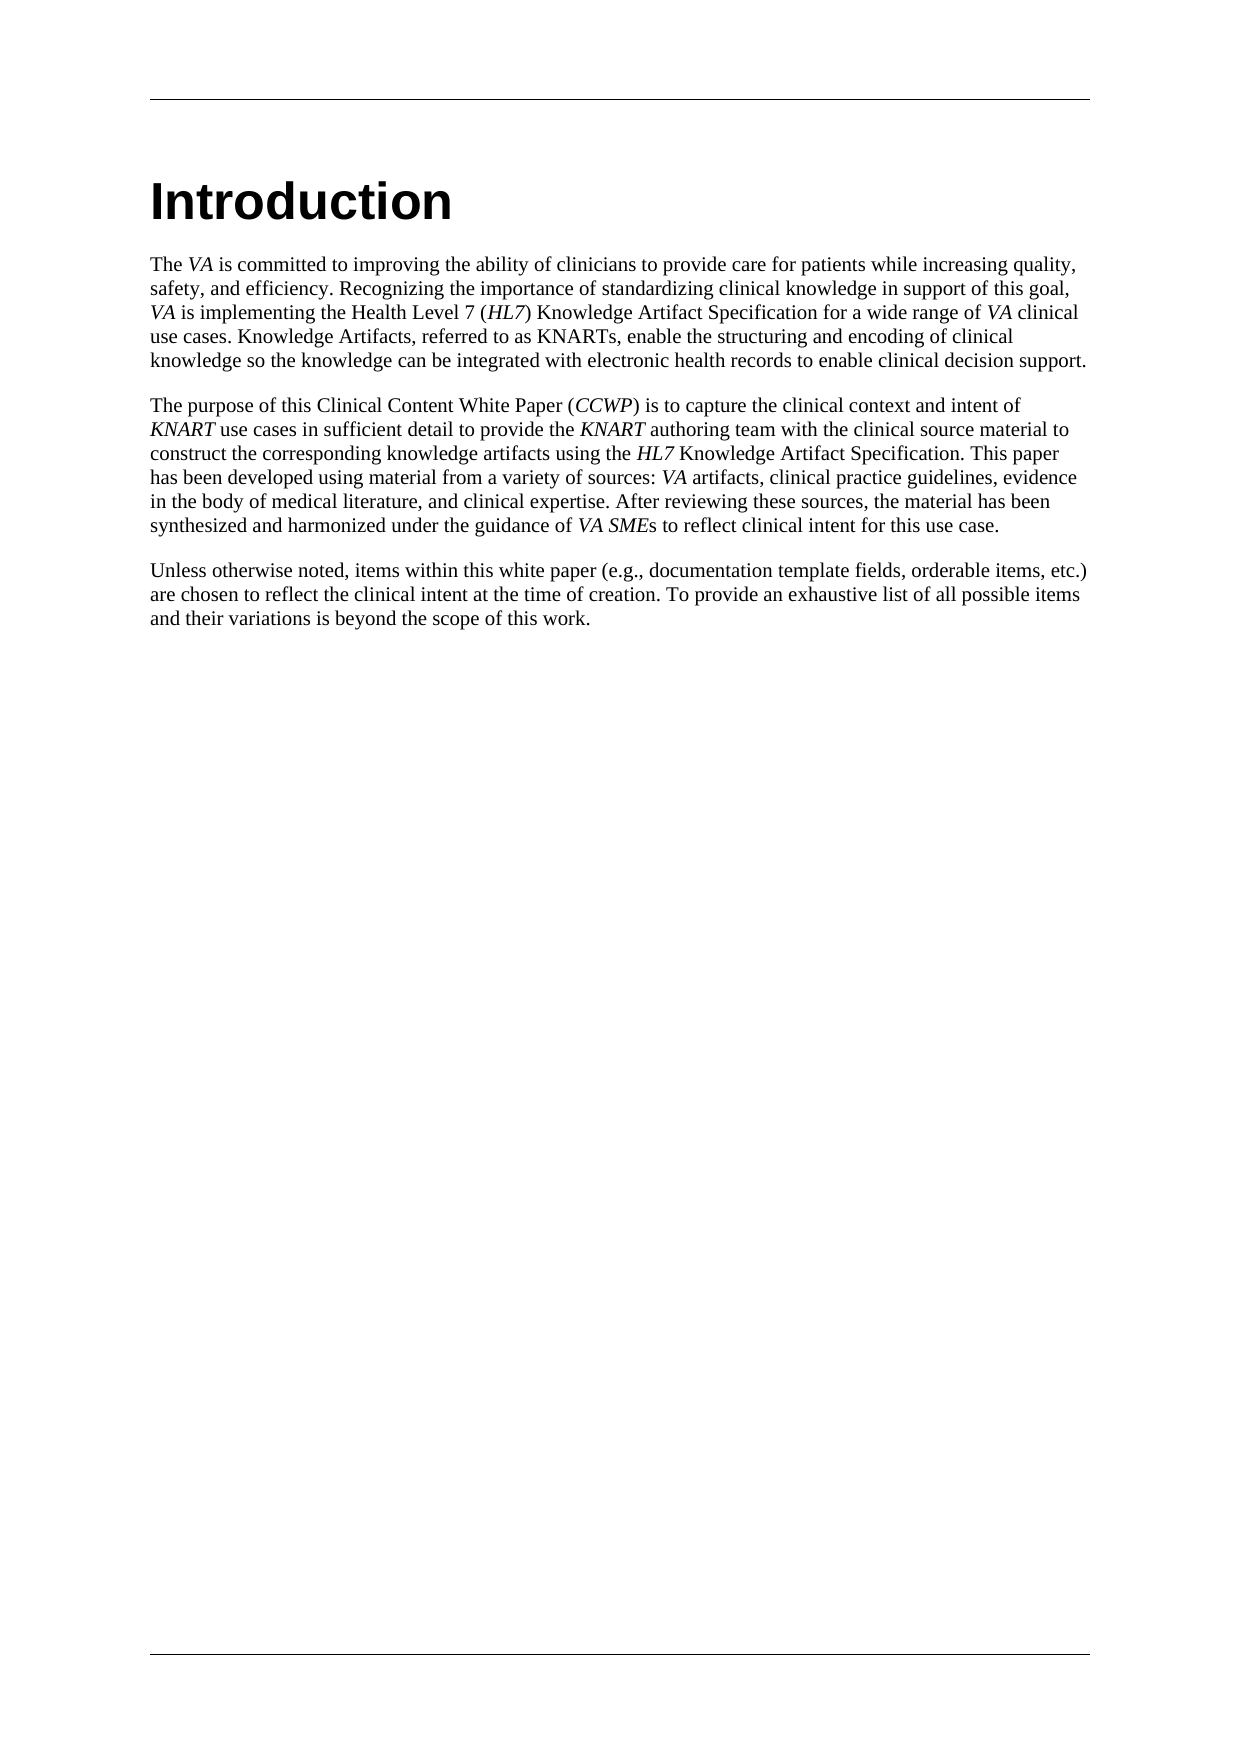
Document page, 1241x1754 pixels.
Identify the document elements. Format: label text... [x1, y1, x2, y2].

text The VA is committed to improving the ability of clinicians to provide care for patients while increasing quality, safety, and efficiency. Recognizing the importance of standardizing clinical knowledge in support of this goal, VA is implementing the Health Level 7 (HL7) Knowledge Artifact Specification for a wide range of VA clinical use cases. Knowledge Artifacts, referred to as KNARTs, enable the structuring and encoding of clinical knowledge so the knowledge can be integrated with electronic health records to enable clinical decision support. [150, 252, 1090, 372]
text The purpose of this Clinical Content White Paper (CCWP) is to capture the clinical context and intent of KNART use cases in sufficient detail to provide the KNART authoring team with the clinical source material to construct the corresponding knowledge artifacts using the HL7 Knowledge Artifact Specification. This paper has been developed using material from a variety of sources: VA artifacts, clinical practice guidelines, evidence in the body of medical literature, and clinical expertise. After reviewing these sources, the material has been synthesized and harmonized under the guidance of VA SMEs to reflect clinical intent for this use case. [150, 393, 1090, 537]
text Introduction [150, 171, 1090, 231]
text Unless otherwise noted, items within this white paper (e.g., documentation template fields, orderable items, etc.) are chosen to reflect the clinical intent at the time of creation. To provide an exhaustive list of all possible items and their variations is beyond the scope of this work. [150, 558, 1090, 630]
